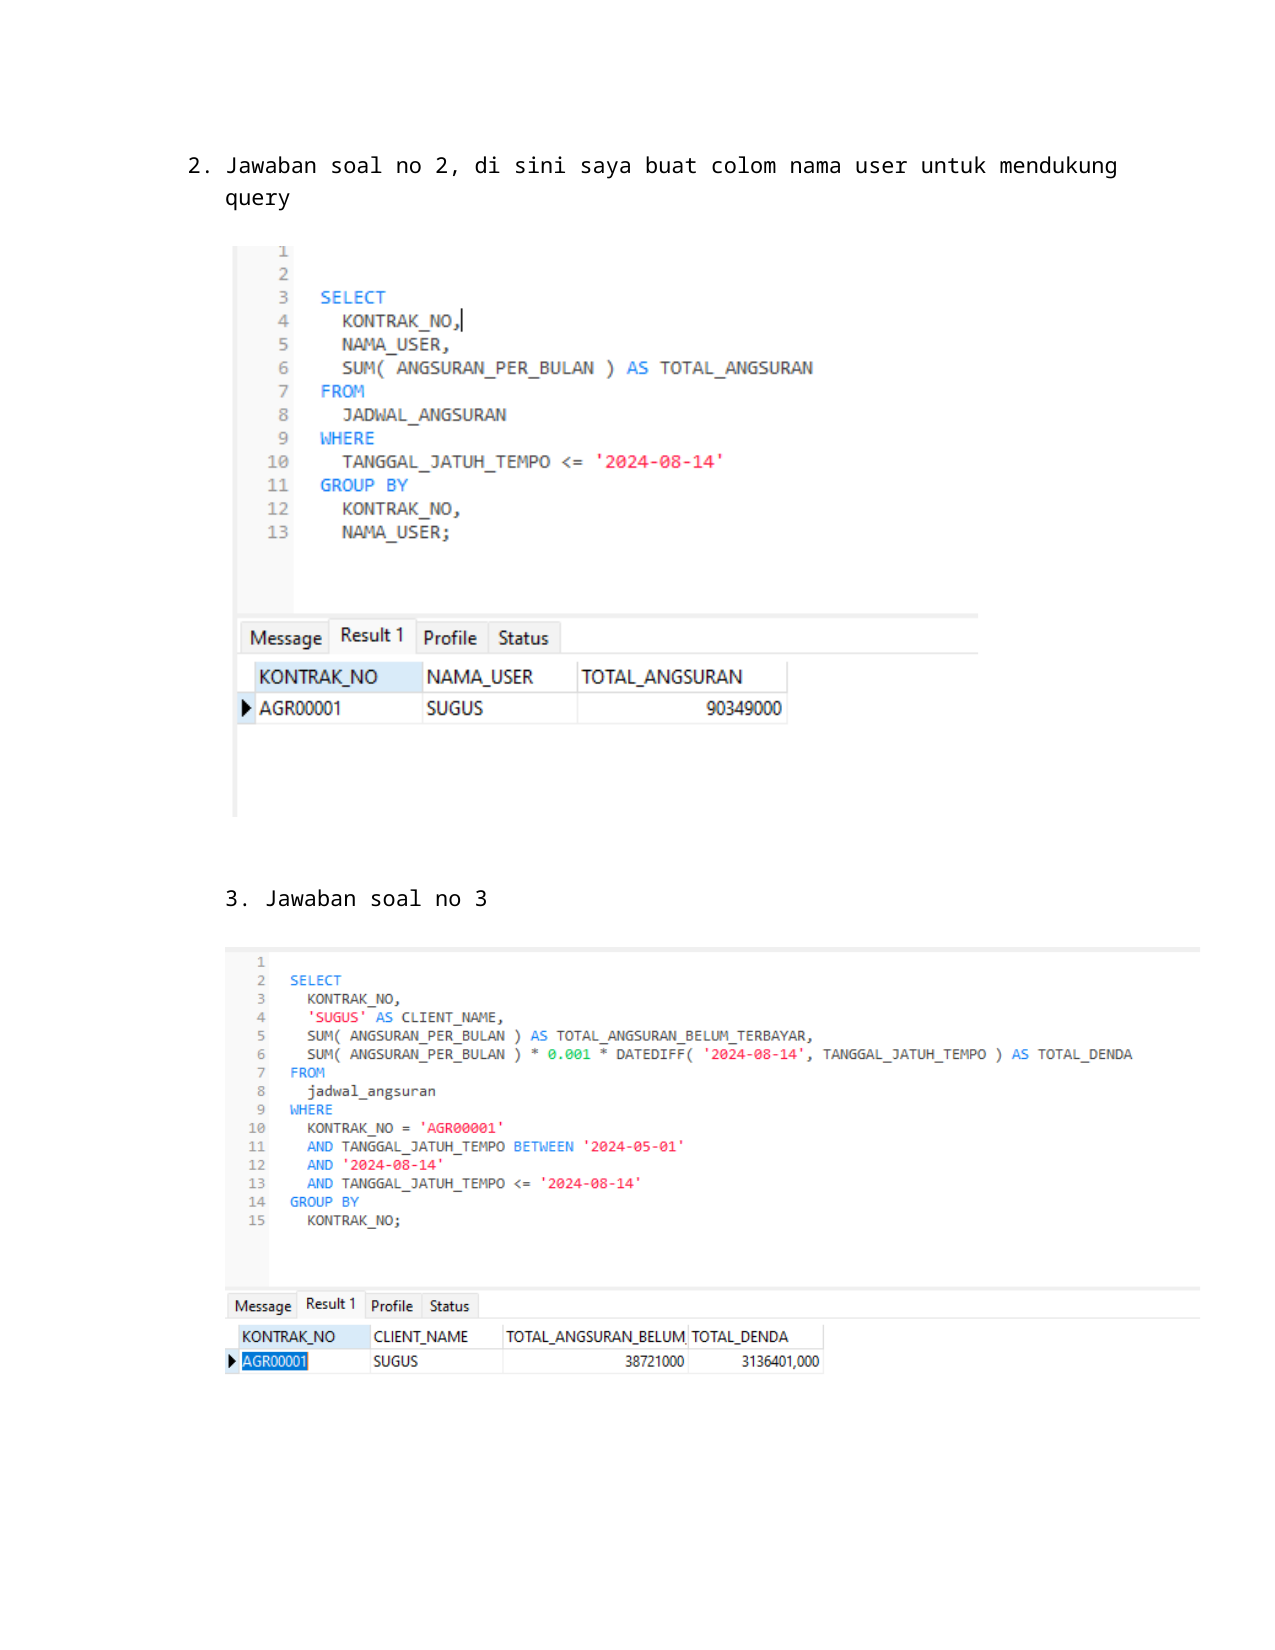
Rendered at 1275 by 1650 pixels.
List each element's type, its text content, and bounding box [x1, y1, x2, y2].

picture [225, 246, 979, 817]
picture [225, 947, 1200, 1416]
